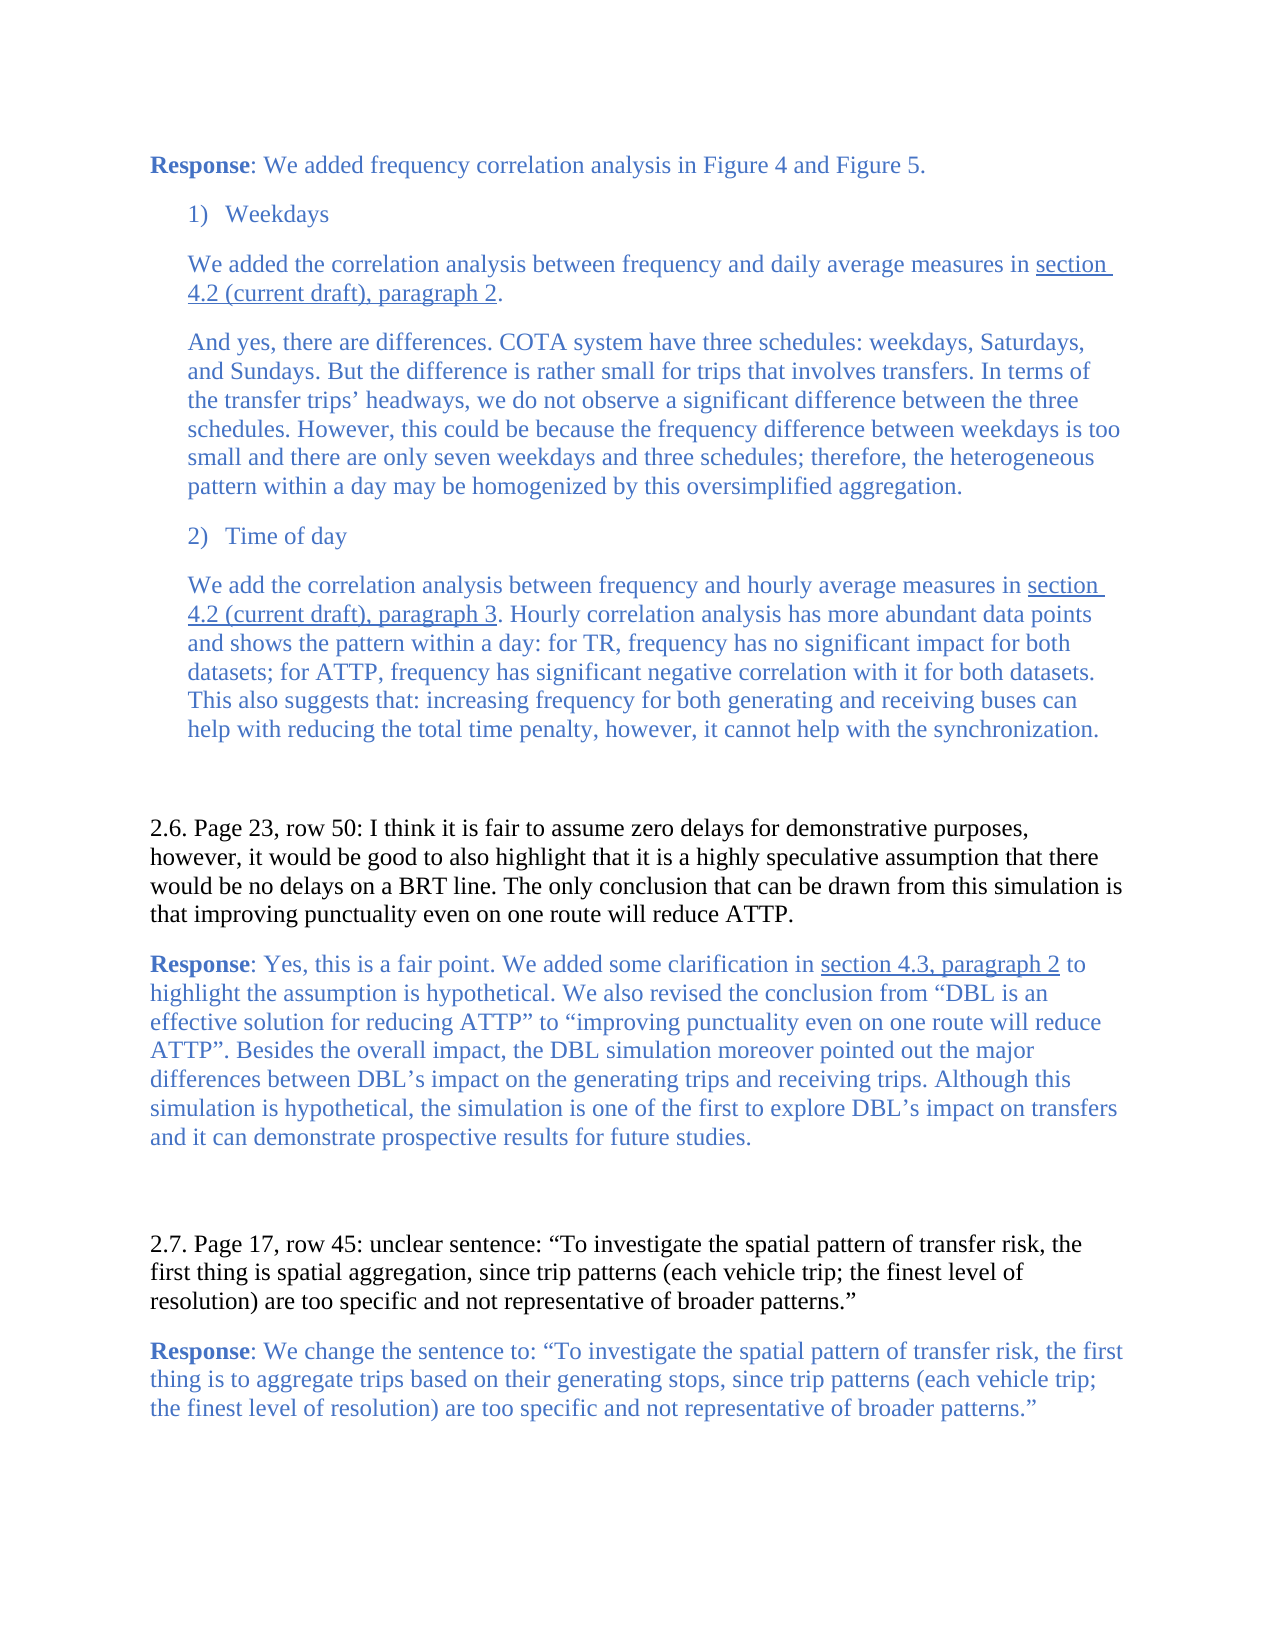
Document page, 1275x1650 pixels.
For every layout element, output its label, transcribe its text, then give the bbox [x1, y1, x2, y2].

list Time of day [187, 521, 1125, 549]
list Page 17, row 45: unclear sentence: “To investigate the spatial pattern of transfer risk, the first thing is spatial aggregation, since trip patterns (each vehicle trip; the finest level of resolution) are too specific and not representative of broader patterns.” [150, 1229, 1125, 1315]
list Weekdays [187, 199, 1125, 228]
text And yes, there are differences. COTA system have three schedules: weekdays, Saturdays, and Sundays. But the difference is rather small for trips that involves transfers. In terms of the transfer trips’ headways, we do not observe a significant difference between the three schedules. However, this could be because the frequency difference between weekdays is too small and there are only seven weekdays and three schedules; therefore, the heterogeneous pattern within a day may be homogenized by this oversimplified aggregation. [187, 327, 1125, 500]
text Response: We change the sentence to: “To investigate the spatial pattern of transfer risk, the first thing is to aggregate trips based on their generating stops, since trip patterns (each vehicle trip; the finest level of resolution) are too specific and not representative of broader patterns.” [150, 1336, 1125, 1422]
text We add the correlation analysis between frequency and hourly average measures in section 4.2 (current draft), paragraph 3. Hourly correlation analysis has more abundant data points and shows the pattern within a day: for TR, frequency has no significant impact for both datasets; for ATTP, frequency has significant negative correlation with it for both datasets. This also suggests that: increasing frequency for both generating and receiving buses can help with reducing the total time penalty, however, it cannot help with the synchronization. [187, 570, 1125, 743]
list Page 23, row 50: I think it is fair to assume zero delays for demonstrative purposes, however, it would be good to also highlight that it is a highly speculative assumption that there would be no delays on a BRT line. The only conclusion that can be drawn from this simulation is that improving punctuality even on one route will reduce ATTP. [150, 813, 1125, 928]
text Response: Yes, this is a fair point. We added some clarification in section 4.3, paragraph 2 to highlight the assumption is hypothetical. We also revised the conclusion from “DBL is an effective solution for reducing ATTP” to “improving punctuality even on one route will reduce ATTP”. Besides the overall impact, the DBL simulation moreover pointed out the major differences between DBL’s impact on the generating trips and receiving trips. Although this simulation is hypothetical, the simulation is one of the first to explore DBL’s impact on transfers and it can demonstrate prospective results for future studies. [150, 949, 1125, 1208]
text We added the correlation analysis between frequency and daily average measures in section 4.2 (current draft), paragraph 2. [187, 249, 1125, 307]
text Response: We added frequency correlation analysis in Figure 4 and Figure 5. [150, 150, 1125, 179]
